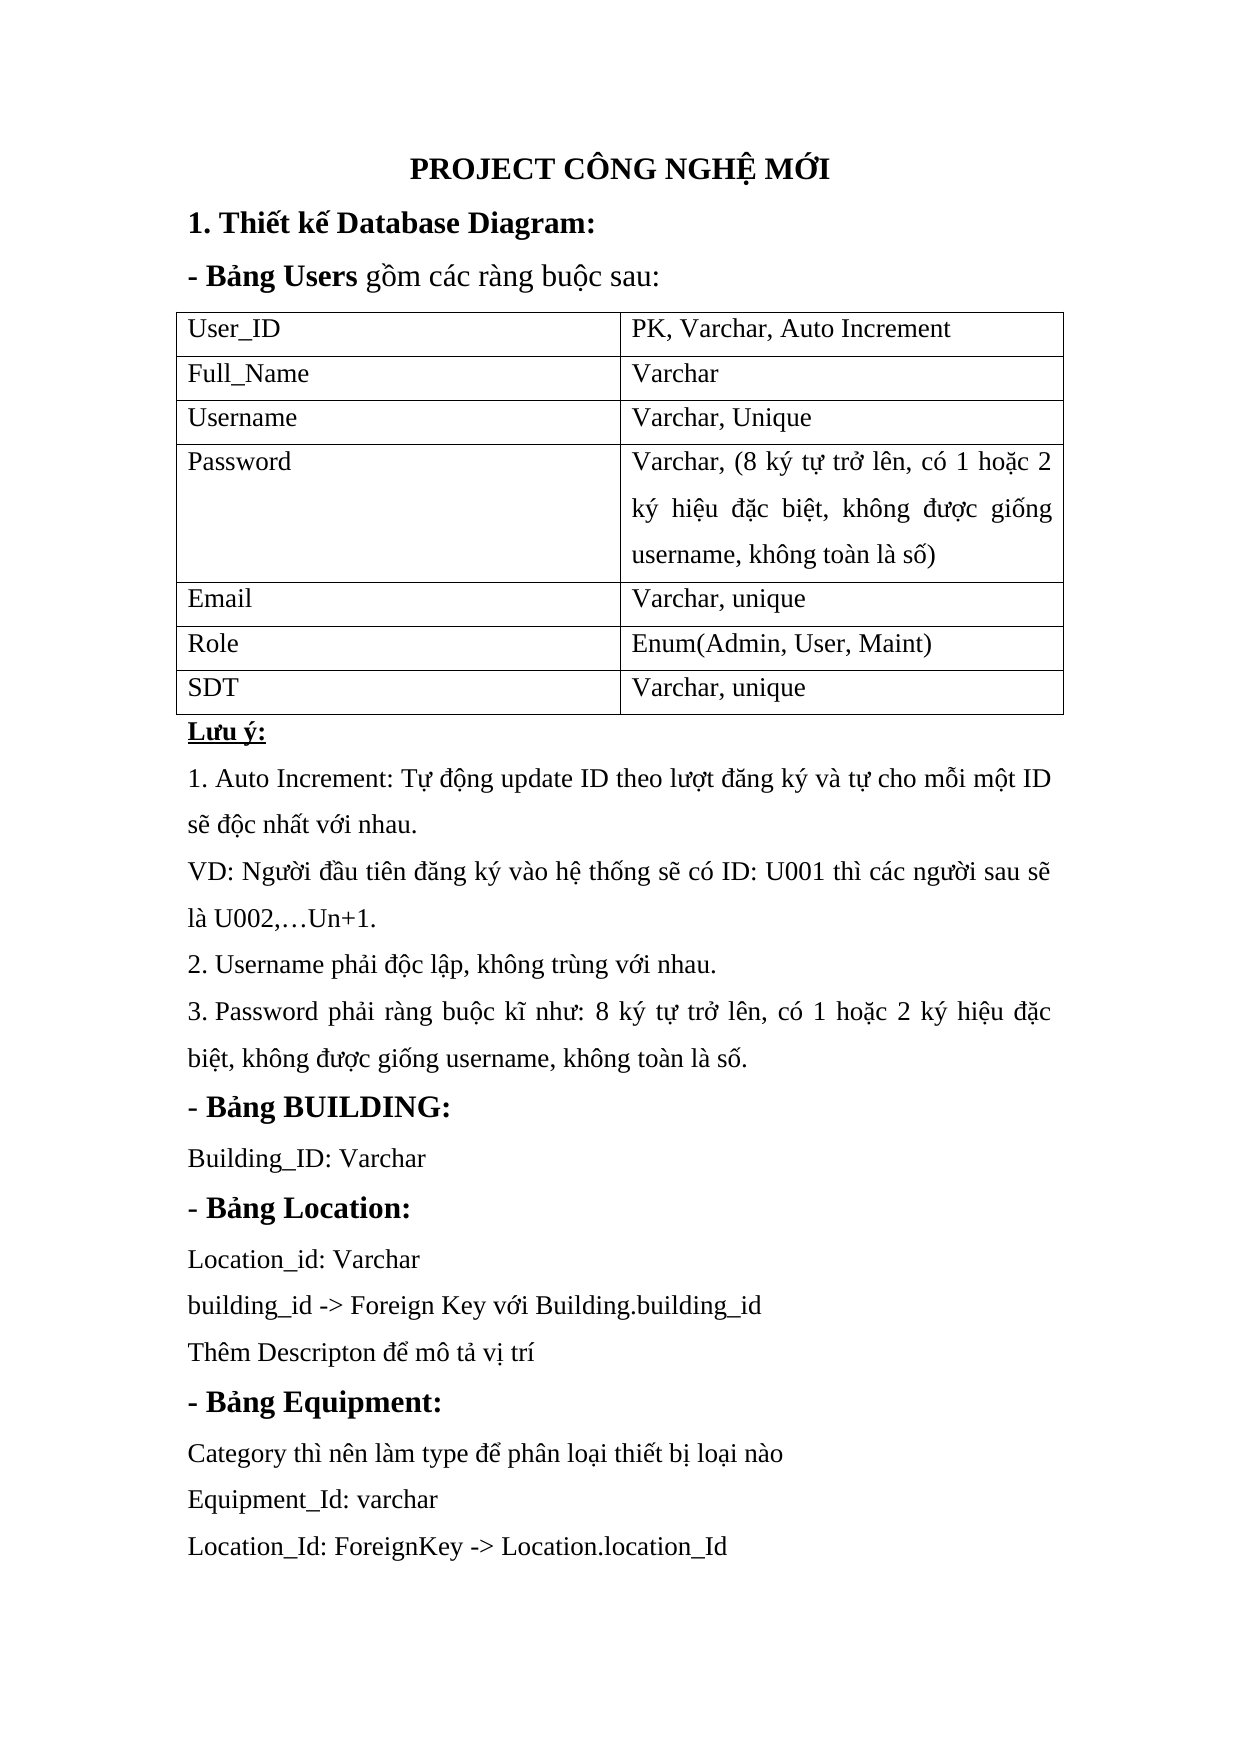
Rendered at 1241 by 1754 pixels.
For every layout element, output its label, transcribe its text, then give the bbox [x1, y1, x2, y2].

list - Bảng BUILDING: [187, 1088, 1053, 1124]
table_cell Varchar, unique [621, 583, 1063, 626]
table_cell Password [177, 445, 620, 582]
list Password phải ràng buộc kĩ như: 8 ký tự trở lên, có 1 hoặc 2 ký hiệu đặc biệt, không được giống username, không toàn là số. [187, 995, 1053, 1073]
list - Bảng Equipment: [187, 1383, 1053, 1419]
list Location_id: Varchar [187, 1243, 1053, 1274]
list Thiết kế Database Diagram: [187, 204, 1053, 240]
text PROJECT CÔNG NGHỆ MỚI [187, 150, 1053, 186]
table_cell Email [177, 583, 620, 626]
table_cell Varchar, Unique [621, 401, 1063, 444]
list Username phải độc lập, không trùng với nhau. [187, 948, 1053, 979]
table_cell SDT [177, 671, 620, 714]
table_cell Full_Name [177, 357, 620, 400]
list Equipment_Id: varchar [187, 1483, 1053, 1514]
list building_id -> Foreign Key với Building.building_id [187, 1289, 1053, 1321]
table_cell Varchar, (8 ký tự trở lên, có 1 hoặc 2 ký hiệu đặc biệt, không được giống username, không toàn là số) [621, 445, 1063, 582]
table_header User_ID [177, 313, 620, 356]
list - Bảng Location: [187, 1189, 1053, 1225]
list Location_Id: ForeignKey -> Location.location_Id [187, 1530, 1053, 1561]
list Building_ID: Varchar [187, 1142, 1053, 1173]
table_cell Username [177, 401, 620, 444]
list VD: Người đầu tiên đăng ký vào hệ thống sẽ có ID: U001 thì các người sau sẽ là U002,…Un+1. [187, 855, 1053, 933]
list Category thì nên làm type để phân loại thiết bị loại nào [187, 1437, 1053, 1468]
list Thêm Descripton để mô tả vị trí [187, 1336, 1053, 1367]
list - Bảng Users gồm các ràng buộc sau: [187, 258, 1053, 294]
table_cell Enum(Admin, User, Maint) [621, 627, 1063, 670]
table_cell Varchar, unique [621, 671, 1063, 714]
list Lưu ý: [187, 715, 1053, 746]
table_cell Role [177, 627, 620, 670]
table_cell Varchar [621, 357, 1063, 400]
list 1. Auto Increment: Tự động update ID theo lượt đăng ký và tự cho mỗi một ID sẽ độc nhất với nhau. [187, 762, 1053, 839]
table_header PK, Varchar, Auto Increment [621, 313, 1063, 356]
